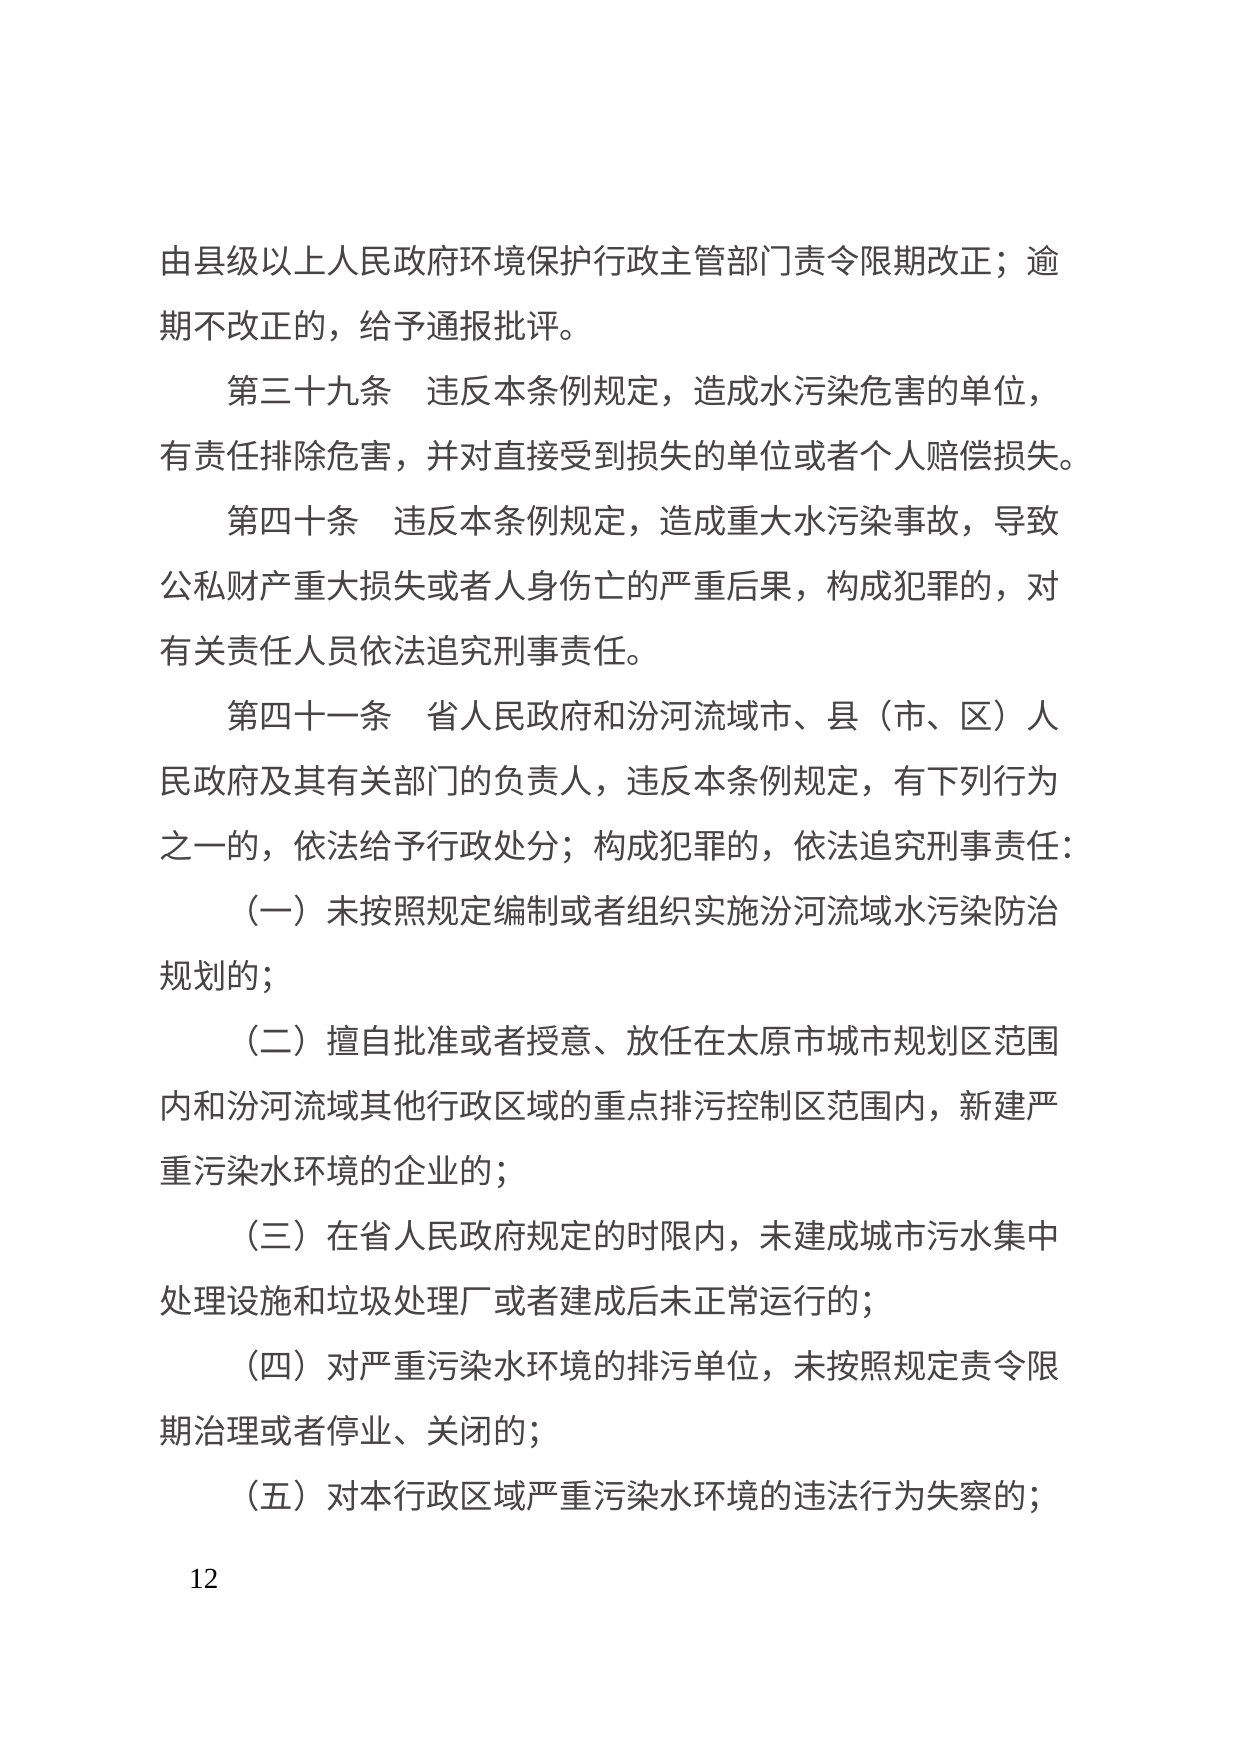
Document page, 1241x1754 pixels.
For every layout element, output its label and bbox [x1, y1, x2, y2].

text [159, 227, 1081, 1527]
